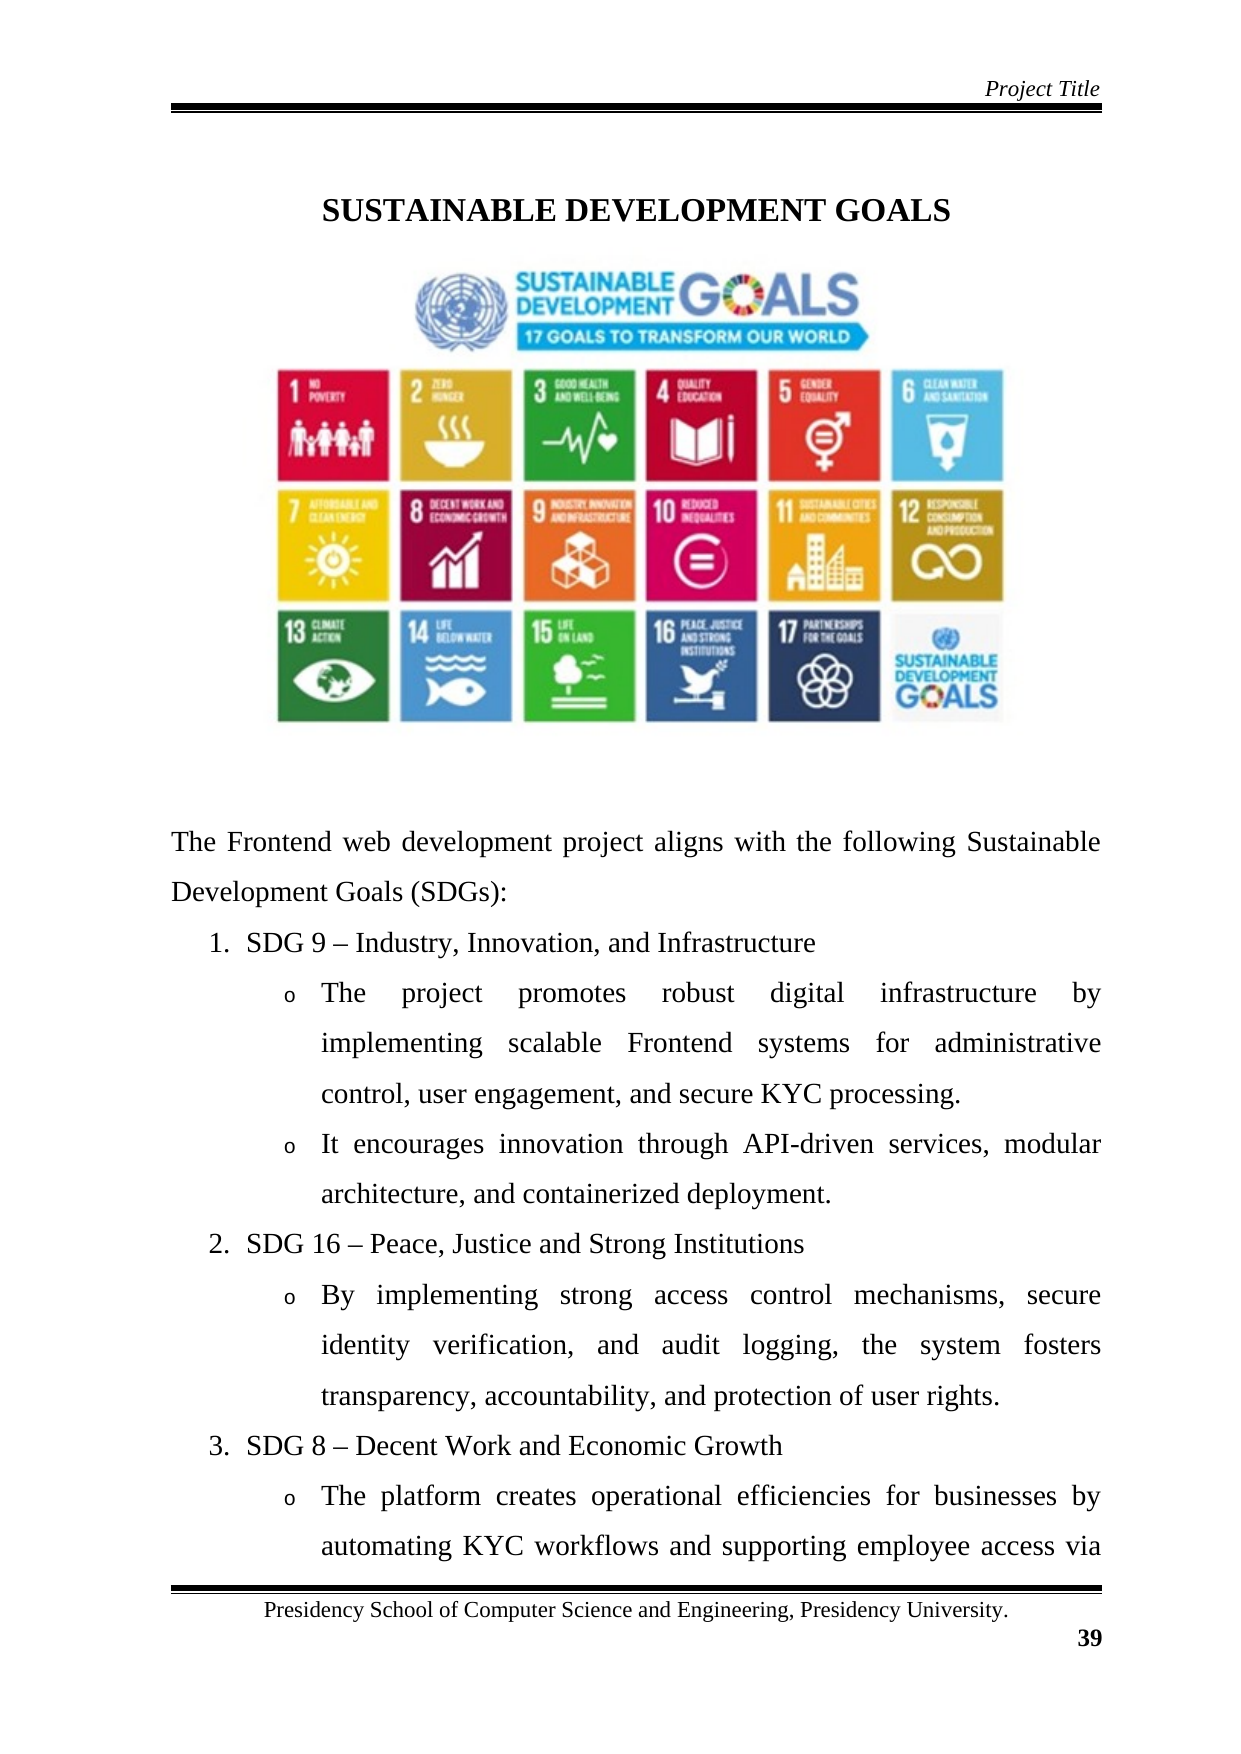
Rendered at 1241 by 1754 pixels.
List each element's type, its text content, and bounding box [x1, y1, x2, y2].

list SDG 8 – Decent Work and Economic Growth [208, 1428, 1102, 1461]
text SUSTAINABLE DEVELOPMENT GOALS [171, 190, 1102, 229]
text The Frontend web development project aligns with the following Sustainable Development Goals (SDGs): [171, 824, 1102, 908]
picture [170, 247, 1103, 761]
list It encourages innovation through API-driven services, modular architecture, and containerized deployment. [283, 1126, 1102, 1210]
list SDG 9 – Industry, Innovation, and Infrastructure [208, 925, 1102, 958]
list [283, 1478, 1102, 1562]
list SDG 16 – Peace, Justice and Strong Institutions [208, 1227, 1102, 1260]
list By implementing strong access control mechanisms, secure identity verification, and audit logging, the system fosters transparency, accountability, and protection of user rights. [283, 1277, 1102, 1411]
list The project promotes robust digital infrastructure by implementing scalable Frontend systems for administrative control, user engagement, and secure KYC processing. [283, 975, 1102, 1109]
